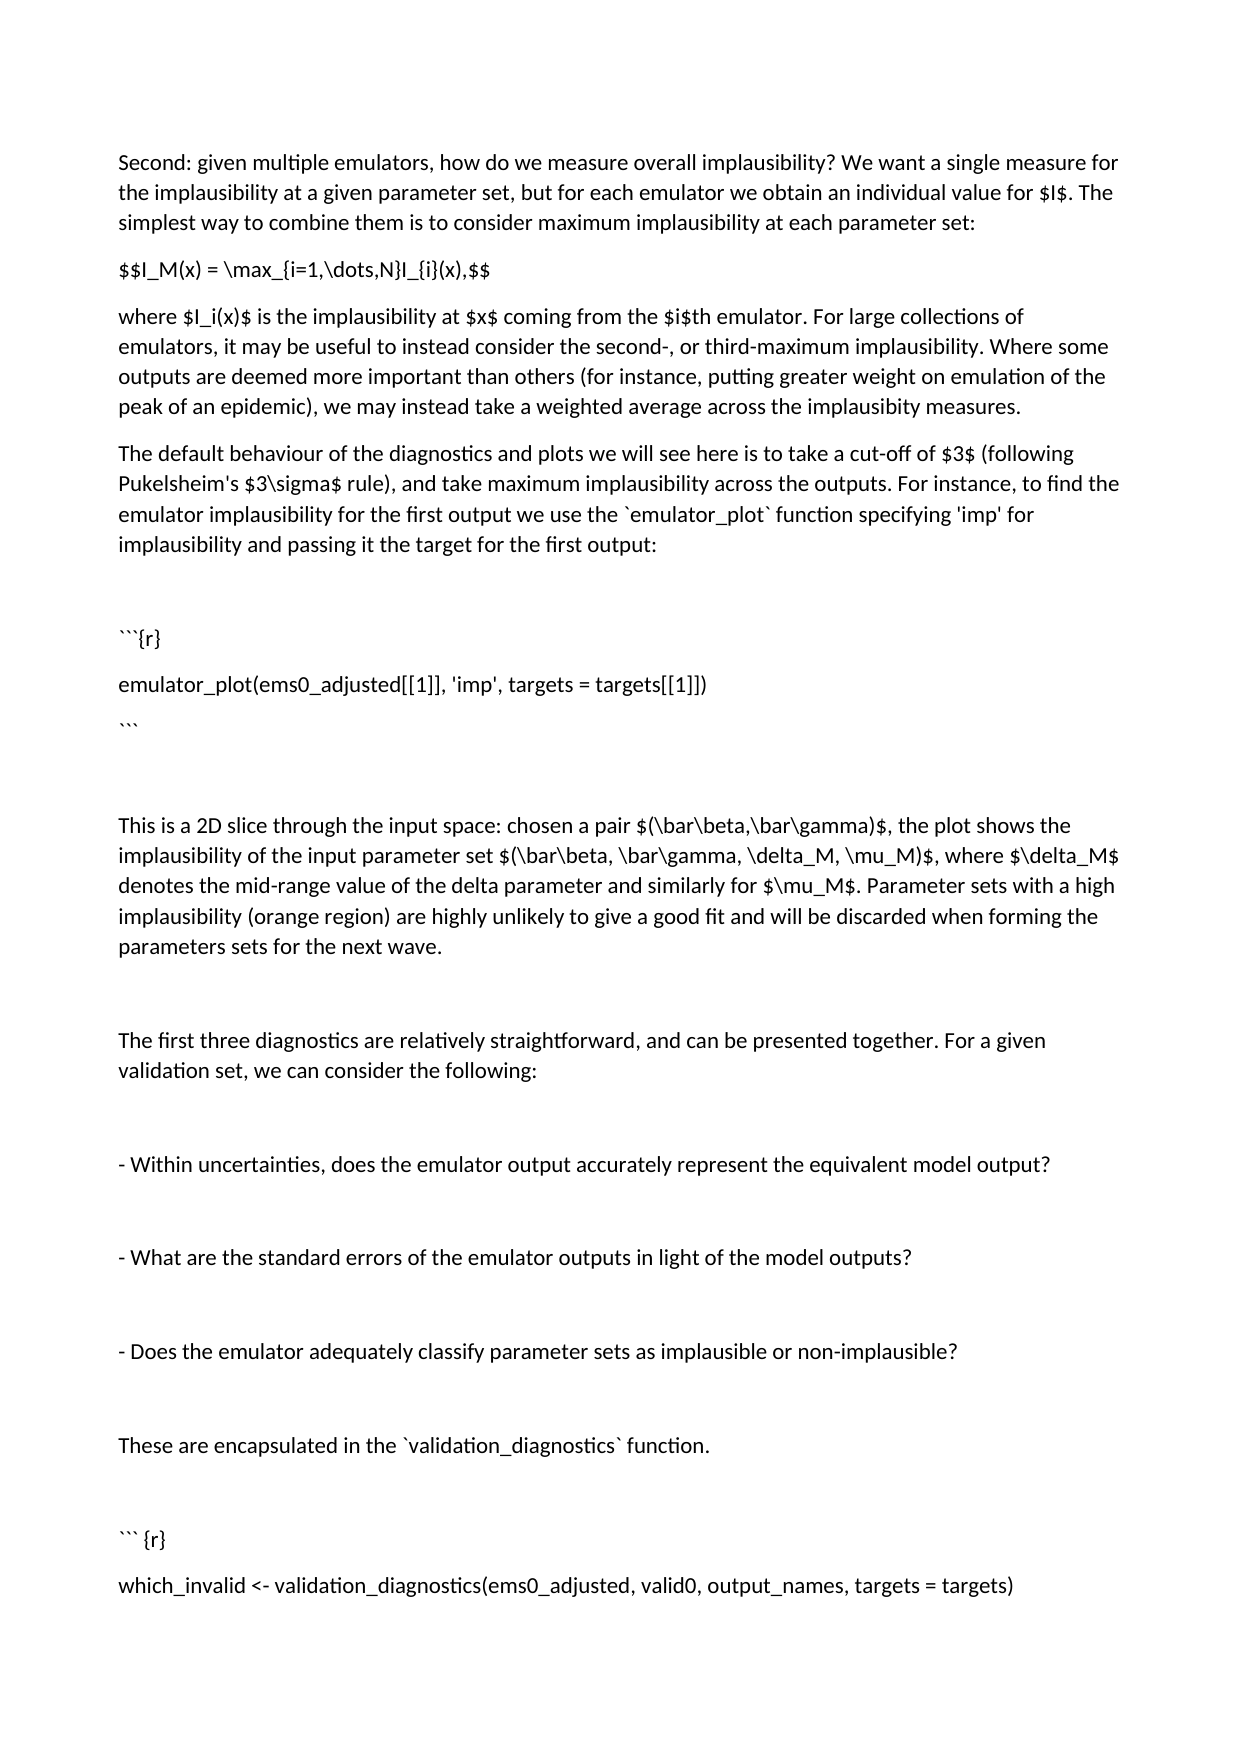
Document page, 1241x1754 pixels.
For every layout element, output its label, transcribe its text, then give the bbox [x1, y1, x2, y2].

text This is a 2D slice through the input space: chosen a pair $(\bar\beta,\bar\gamma)$, the plot shows the implausibility of the input parameter set $(\bar\beta, \bar\gamma, \delta_M, \mu_M)$, where $\delta_M$ denotes the mid-range value of the delta parameter and similarly for $\mu_M$. Parameter sets with a high implausibility (orange region) are highly unlikely to give a good fit and will be discarded when forming the parameters sets for the next wave. [118, 811, 1122, 960]
text The default behaviour of the diagnostics and plots we will see here is to take a cut-off of $3$ (following Pukelsheim's $3\sigma$ rule), and take maximum implausibility across the outputs. For instance, to find the emulator implausibility for the first output we use the `emulator_plot` function specifying 'imp' for implausibility and passing it the target for the first output: [118, 439, 1122, 558]
text ``` [118, 717, 1122, 745]
text - Within uncertainties, does the emulator output accurately represent the equivalent model output? [118, 1150, 1122, 1178]
text The first three diagnostics are relatively straightforward, and can be presented together. For a given validation set, we can consider the following: [118, 1026, 1122, 1084]
text which_invalid <- validation_diagnostics(ems0_adjusted, valid0, output_names, targets = targets) [118, 1572, 1122, 1599]
text emulator_plot(ems0_adjusted[[1]], 'imp', targets = targets[[1]]) [118, 671, 1122, 698]
text where $I_i(x)$ is the implausibility at $x$ coming from the $i$th emulator. For large collections of emulators, it may be useful to instead consider the second-, or third-maximum implausibility. Where some outputs are deemed more important than others (for instance, putting greater weight on emulation of the peak of an epidemic), we may instead take a weighted average across the implausibity measures. [118, 302, 1122, 420]
text Second: given multiple emulators, how do we measure overall implausibility? We want a single measure for the implausibility at a given parameter set, but for each emulator we obtain an individual value for $I$. The simplest way to combine them is to consider maximum implausibility at each parameter set: [118, 148, 1122, 236]
text - Does the emulator adequately classify parameter sets as implausible or non-implausible? [118, 1337, 1122, 1365]
text These are encapsulated in the `validation_diagnostics` function. [118, 1431, 1122, 1459]
text $$I_M(x) = \max_{i=1,\dots,N}I_{i}(x),$$ [118, 255, 1122, 283]
text - What are the standard errors of the emulator outputs in light of the model outputs? [118, 1243, 1122, 1271]
text ```{r} [118, 624, 1122, 652]
text ``` {r} [118, 1525, 1122, 1553]
